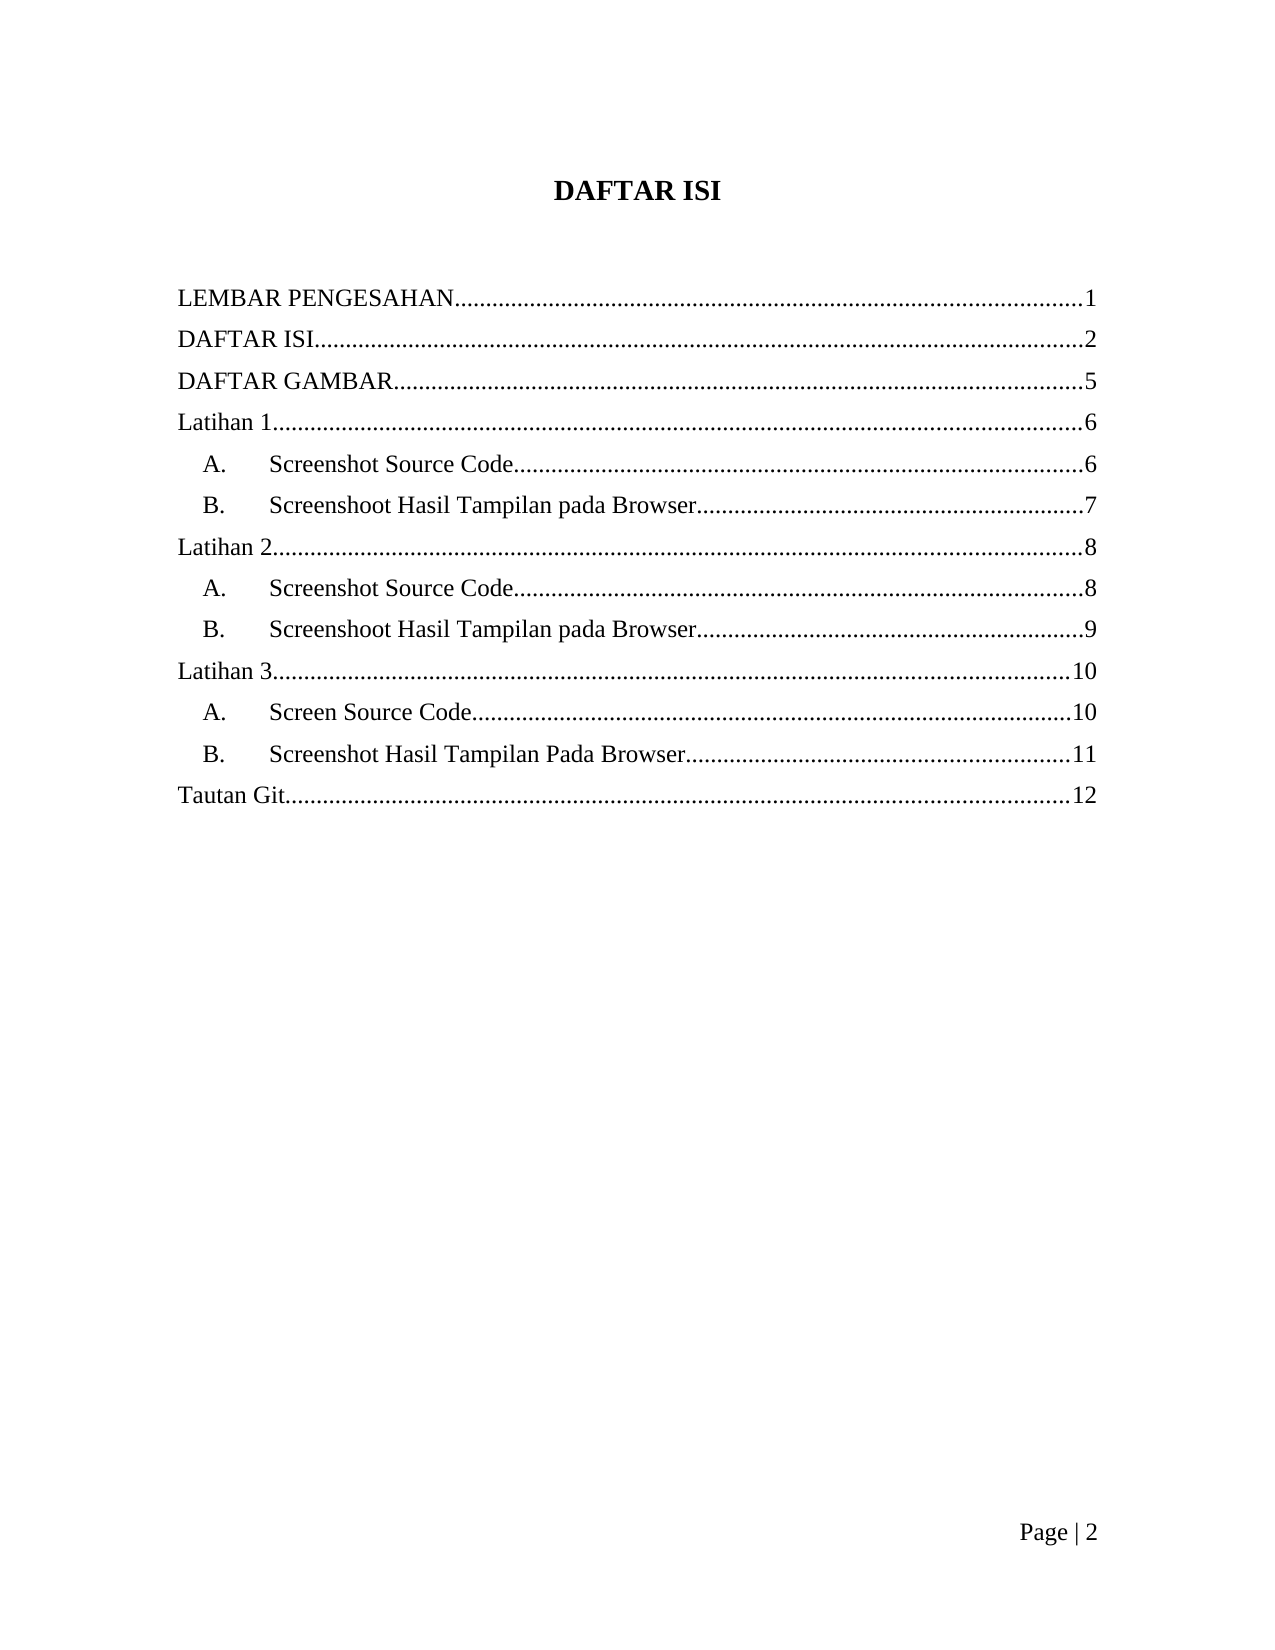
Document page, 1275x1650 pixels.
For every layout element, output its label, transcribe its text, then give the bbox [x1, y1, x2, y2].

subtitle DAFTAR ISI [177, 173, 1098, 206]
